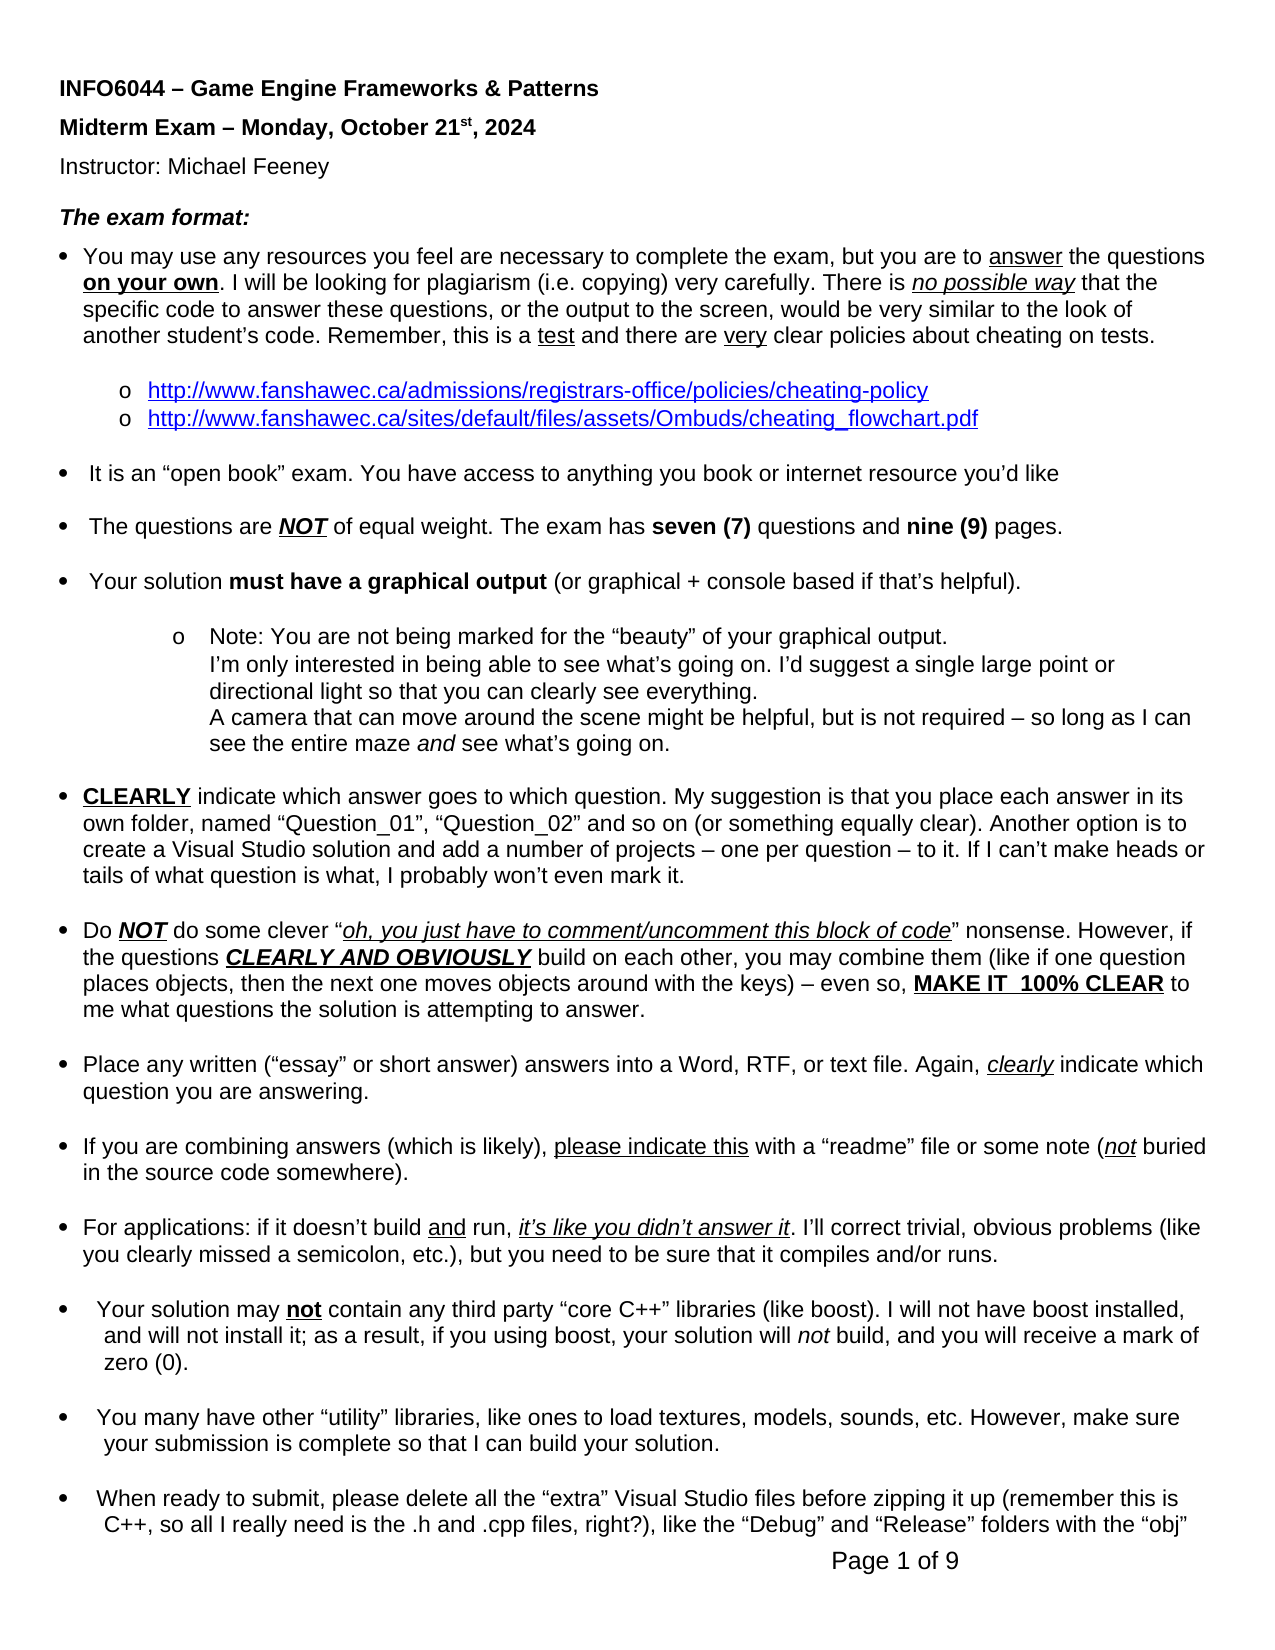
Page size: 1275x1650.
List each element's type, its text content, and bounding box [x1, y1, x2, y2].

subtitle The exam format: [59, 204, 1211, 230]
list If you are combining answers (which is likely), please indicate this with a “readme” file or some note (not buried in the source code somewhere). [59, 1133, 1211, 1214]
list It is an “open book” exam. You have access to anything you book or internet resource you’d like [59, 460, 1211, 486]
text INFO6044 – Game Engine Frameworks & Patterns [59, 75, 1211, 101]
list Your solution may not contain any third party “core C++” libraries (like boost). I will not have boost installed, and will not install it; as a result, if you using boost, your solution will not build, and you will receive a mark of zero (0). [59, 1296, 1211, 1404]
text Midterm Exam – Monday, October 21st, 2024 [59, 114, 1211, 140]
list You may use any resources you feel are necessary to complete the exam, but you are to answer the questions on your own. I will be looking for plagiarism (i.e. copying) very carefully. There is no possible way that the specific code to answer these questions, or the output to the screen, would be very similar to the look of another student’s code. Remember, this is a test and there are very clear policies about cheating on tests. [59, 243, 1211, 377]
list http://www.fanshawec.ca/sites/default/files/assets/Ombuds/cheating_flowchart.pdf [118, 405, 1211, 434]
list CLEARLY indicate which answer goes to which question. My suggestion is that you place each answer in its own folder, named “Question_01”, “Question_02” and so on (or something equally clear). Another option is to create a Visual Studio solution and add a number of projects – one per question – to it. If I can’t make heads or tails of what question is what, I probably won’t even mark it. [59, 783, 1211, 917]
list Your solution must have a graphical output (or graphical + console based if that’s helpful). [59, 568, 1211, 623]
list Note: You are not being marked for the “beauty” of your graphical output. I’m only interested in being able to see what’s going on. I’d suggest a single large point or directional light so that you can clearly see everything. A camera that can move around the scene might be helpful, but is not required – so long as I can see the entire maze and see what’s going on. [172, 623, 1211, 757]
list http://www.fanshawec.ca/admissions/registrars-office/policies/cheating-policy [118, 377, 1211, 405]
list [59, 1485, 1211, 1538]
list Place any written (“essay” or short answer) answers into a Word, RTF, or text file. Again, clearly indicate which question you are answering. [59, 1051, 1211, 1133]
list The questions are NOT of equal weight. The exam has seven (7) questions and nine (9) pages. [59, 513, 1211, 568]
list Do NOT do some clever “oh, you just have to comment/uncomment this block of code” nonsense. However, if the questions CLEARLY AND OBVIOUSLY build on each other, you may combine them (like if one question places objects, then the next one moves objects around with the keys) – even so, MAKE IT 100% CLEAR to me what questions the solution is attempting to answer. [59, 917, 1211, 1051]
list For applications: if it doesn’t build and run, it’s like you didn’t answer it. I’ll correct trivial, obvious problems (like you clearly missed a semicolon, etc.), but you need to be sure that it compiles and/or runs. [59, 1214, 1211, 1296]
list You many have other “utility” libraries, like ones to load textures, models, sounds, etc. However, make sure your submission is complete so that I can build your solution. [59, 1404, 1211, 1485]
text Instructor: Michael Feeney [59, 153, 1211, 179]
